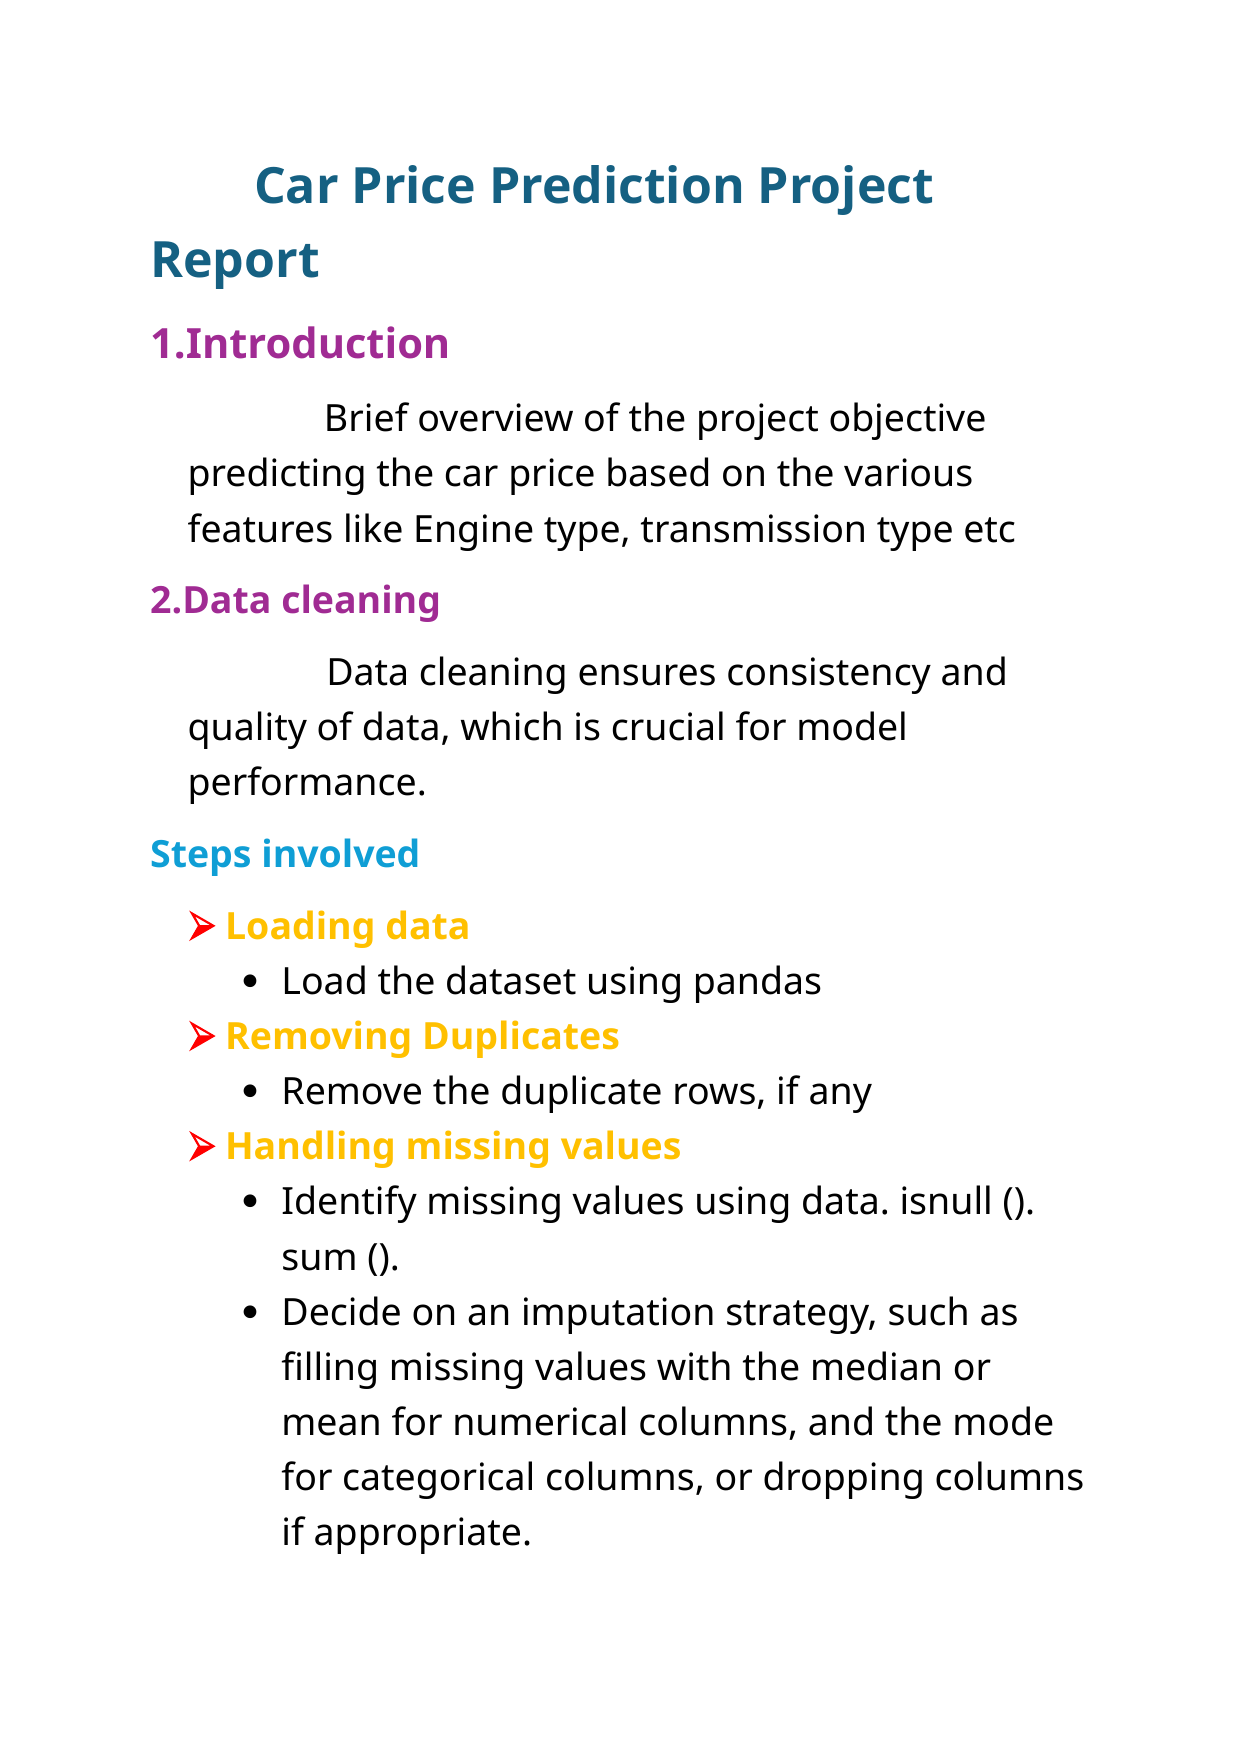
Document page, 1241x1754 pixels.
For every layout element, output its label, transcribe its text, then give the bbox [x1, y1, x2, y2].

list Removing Duplicates [187, 1009, 1090, 1060]
text Car Price Prediction Project Report [150, 150, 1090, 292]
text Steps involved [150, 827, 1090, 878]
list Load the dataset using pandas [244, 954, 1090, 1005]
text Data cleaning ensures consistency and quality of data, which is crucial for model performance. [141, 645, 1090, 807]
list Remove the duplicate rows, if any [244, 1064, 1090, 1116]
list Loading data [187, 899, 1090, 950]
list Handling missing values [187, 1119, 1090, 1171]
list Decide on an imputation strategy, such as filling missing values with the median or mean for numerical columns, and the mode for categorical columns, or dropping columns if appropriate. [244, 1285, 1090, 1556]
text 1.Introduction [150, 314, 1090, 371]
list Identify missing values using data. isnull (). sum (). [244, 1175, 1090, 1281]
text Brief overview of the project objective predicting the car price based on the various features like Engine type, transmission type etc [187, 392, 1090, 553]
text 2.Data cleaning [150, 574, 1090, 625]
